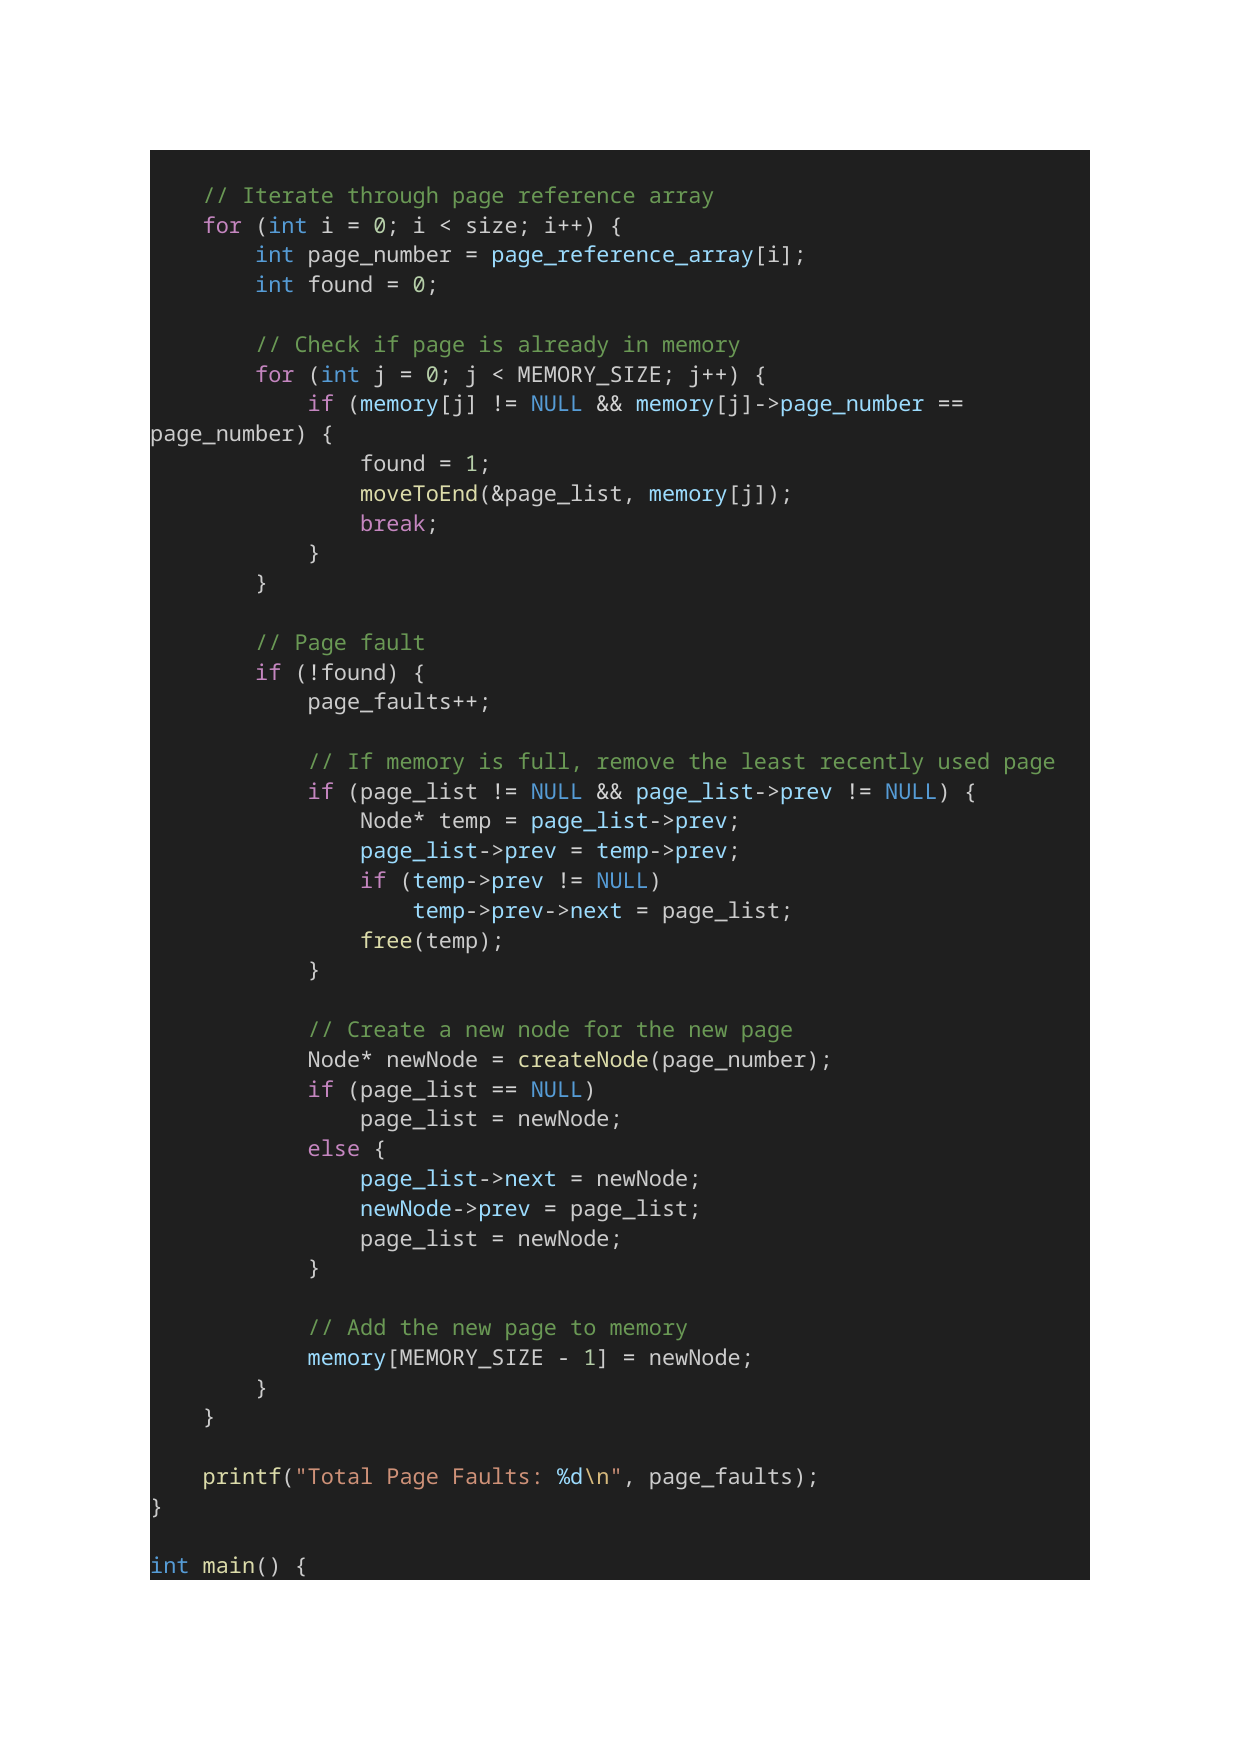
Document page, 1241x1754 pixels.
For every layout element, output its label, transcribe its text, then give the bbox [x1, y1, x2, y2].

text memory[MEMORY_SIZE - 1] = newNode; [150, 1342, 1090, 1371]
text } [150, 567, 1090, 597]
text else { [150, 1133, 1090, 1163]
text } [150, 1252, 1090, 1282]
text if (!found) { [150, 656, 1090, 686]
text // Check if page is already in memory [150, 329, 1090, 358]
text Node* newNode = createNode(page_number); [150, 1044, 1090, 1073]
text // Page fault [150, 627, 1090, 656]
text if (page_list != NULL && page_list->prev != NULL) { [150, 776, 1090, 805]
text Node* temp = page_list->prev; [150, 805, 1090, 835]
text page_faults++; [150, 686, 1090, 716]
text for (int j = 0; j < MEMORY_SIZE; j++) { [150, 358, 1090, 388]
text break; [150, 507, 1090, 537]
text page_list->prev = temp->prev; [150, 835, 1090, 865]
text found = 1; [150, 448, 1090, 478]
text if (page_list == NULL) [150, 1073, 1090, 1103]
text newNode->prev = page_list; [150, 1193, 1090, 1222]
text } [150, 537, 1090, 567]
text int page_number = page_reference_array[i]; [150, 239, 1090, 269]
text int main() { [150, 1550, 1090, 1580]
text printf("Total Page Faults: %d\n", page_faults); [150, 1461, 1090, 1491]
text // Iterate through page reference array [150, 180, 1090, 209]
text page_list = newNode; [150, 1103, 1090, 1133]
text } [150, 1401, 1090, 1431]
text // Add the new page to memory [150, 1312, 1090, 1342]
text page_list->next = newNode; [150, 1163, 1090, 1193]
text page_list = newNode; [150, 1222, 1090, 1252]
text // Create a new node for the new page [150, 1014, 1090, 1044]
text } [150, 1491, 1090, 1520]
text // If memory is full, remove the least recently used page [150, 746, 1090, 776]
text if (temp->prev != NULL) [150, 865, 1090, 895]
text free(temp); [150, 924, 1090, 954]
text int found = 0; [150, 269, 1090, 299]
text } [150, 954, 1090, 984]
text } [150, 1371, 1090, 1401]
text moveToEnd(&page_list, memory[j]); [150, 478, 1090, 507]
text if (memory[j] != NULL && memory[j]->page_number == page_number) { [150, 388, 1090, 448]
text for (int i = 0; i < size; i++) { [150, 209, 1090, 239]
text temp->prev->next = page_list; [150, 895, 1090, 924]
